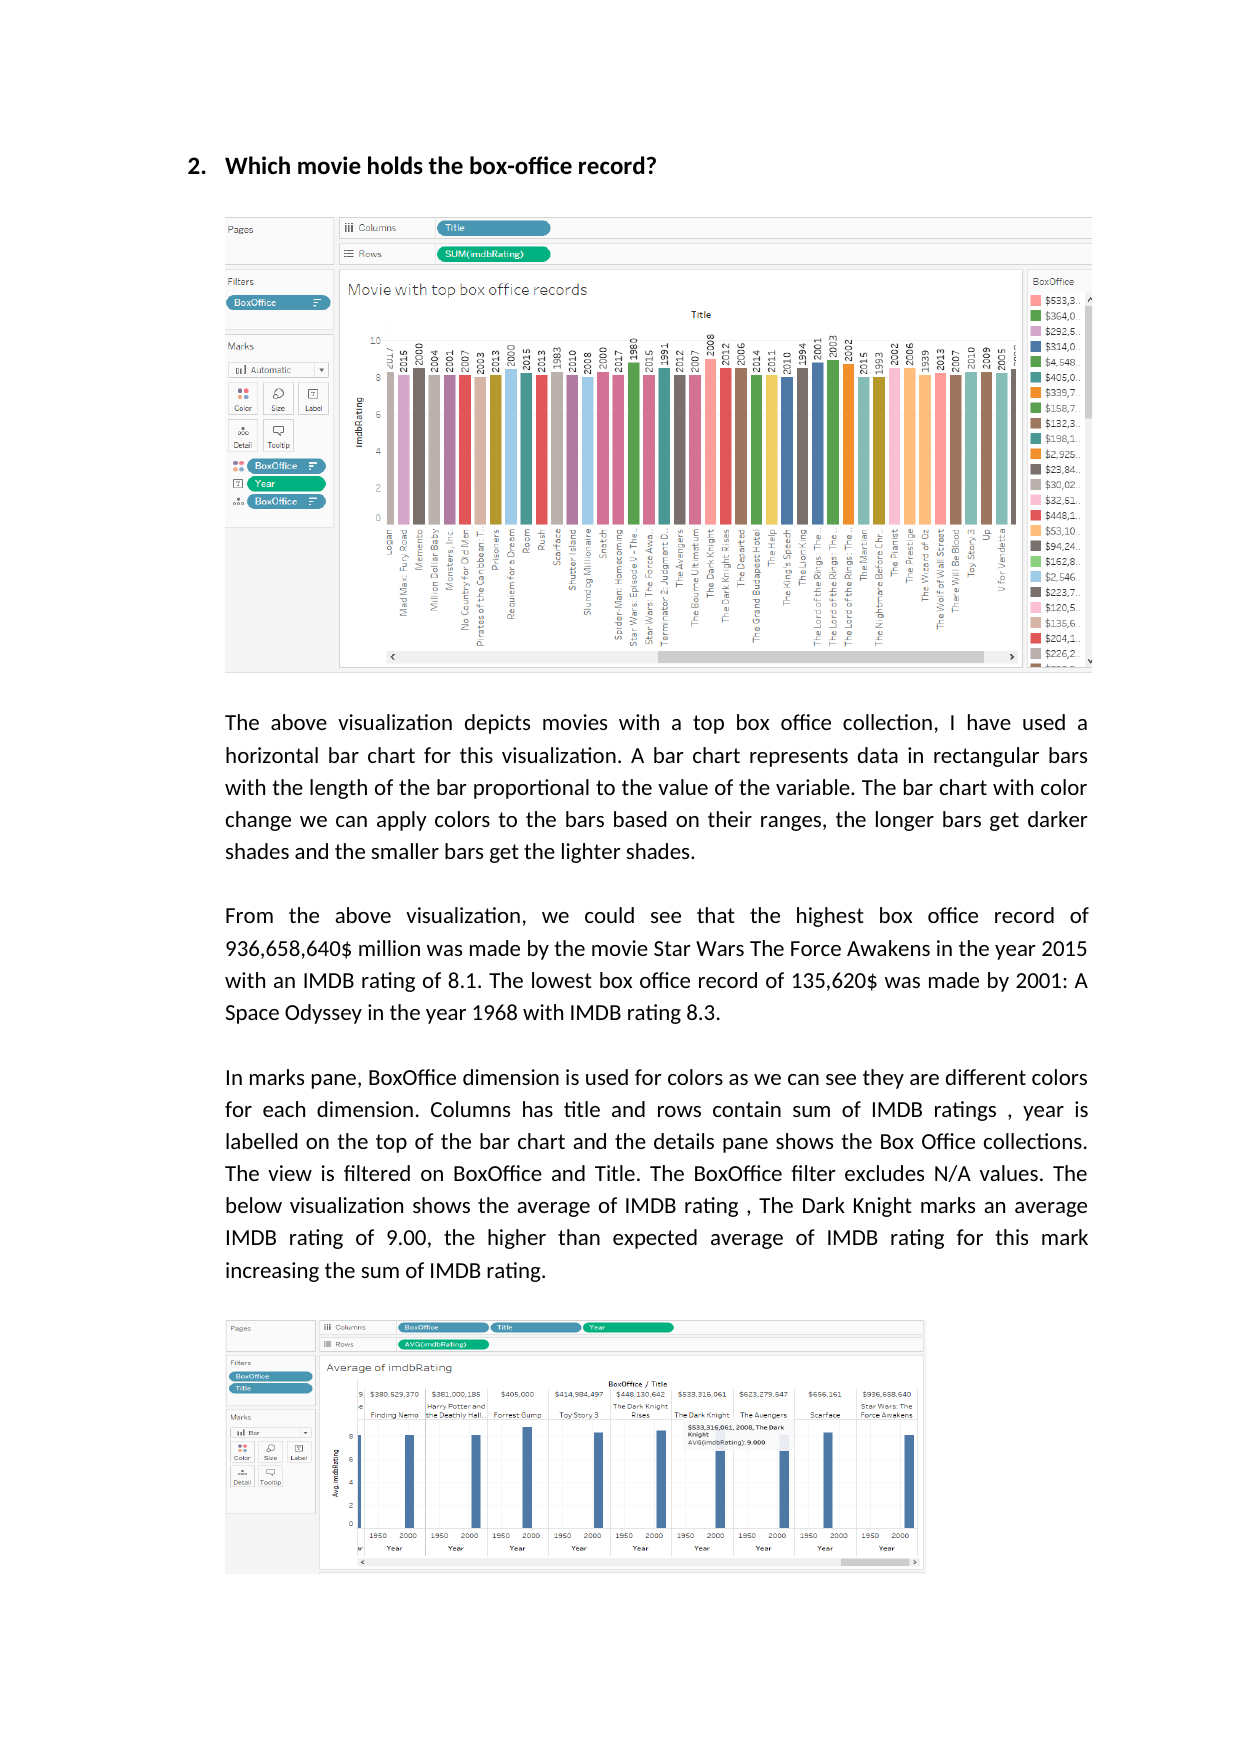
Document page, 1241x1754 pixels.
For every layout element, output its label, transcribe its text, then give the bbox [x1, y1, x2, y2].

list Which movie holds the box-office record? [187, 150, 1090, 181]
picture [225, 1320, 927, 1574]
list From the above visualization, we could see that the highest box office record of 936,658,640$ million was made by the movie Star Wars The Force Awakens in the year 2015 with an IMDB rating of 8.1. The lowest box office record of 135,620$ was made by 2001: A Space Odyssey in the year 1968 with IMDB rating 8.3. [225, 902, 1090, 1026]
picture [225, 217, 1093, 673]
list The above visualization depicts movies with a top box office collection, I have used a horizontal bar chart for this visualization. A bar chart represents data in rectangular bars with the length of the bar proportional to the value of the variable. The bar chart with color change we can apply colors to the bars based on their ranges, the longer bars get darker shades and the smaller bars get the lighter shades. [225, 708, 1090, 865]
list In marks pane, BoxOffice dimension is used for colors as we can see they are different colors for each dimension. Columns has title and rows contain sum of IMDB ratings , year is labelled on the top of the bar chart and the details pane shows the Box Office collections. The view is filtered on BoxOffice and Title. The BoxOffice filter excludes N/A values. The below visualization shows the average of IMDB rating , The Dark Knight marks an average IMDB rating of 9.00, the higher than expected average of IMDB rating for this mark increasing the sum of IMDB rating. [225, 1063, 1090, 1284]
